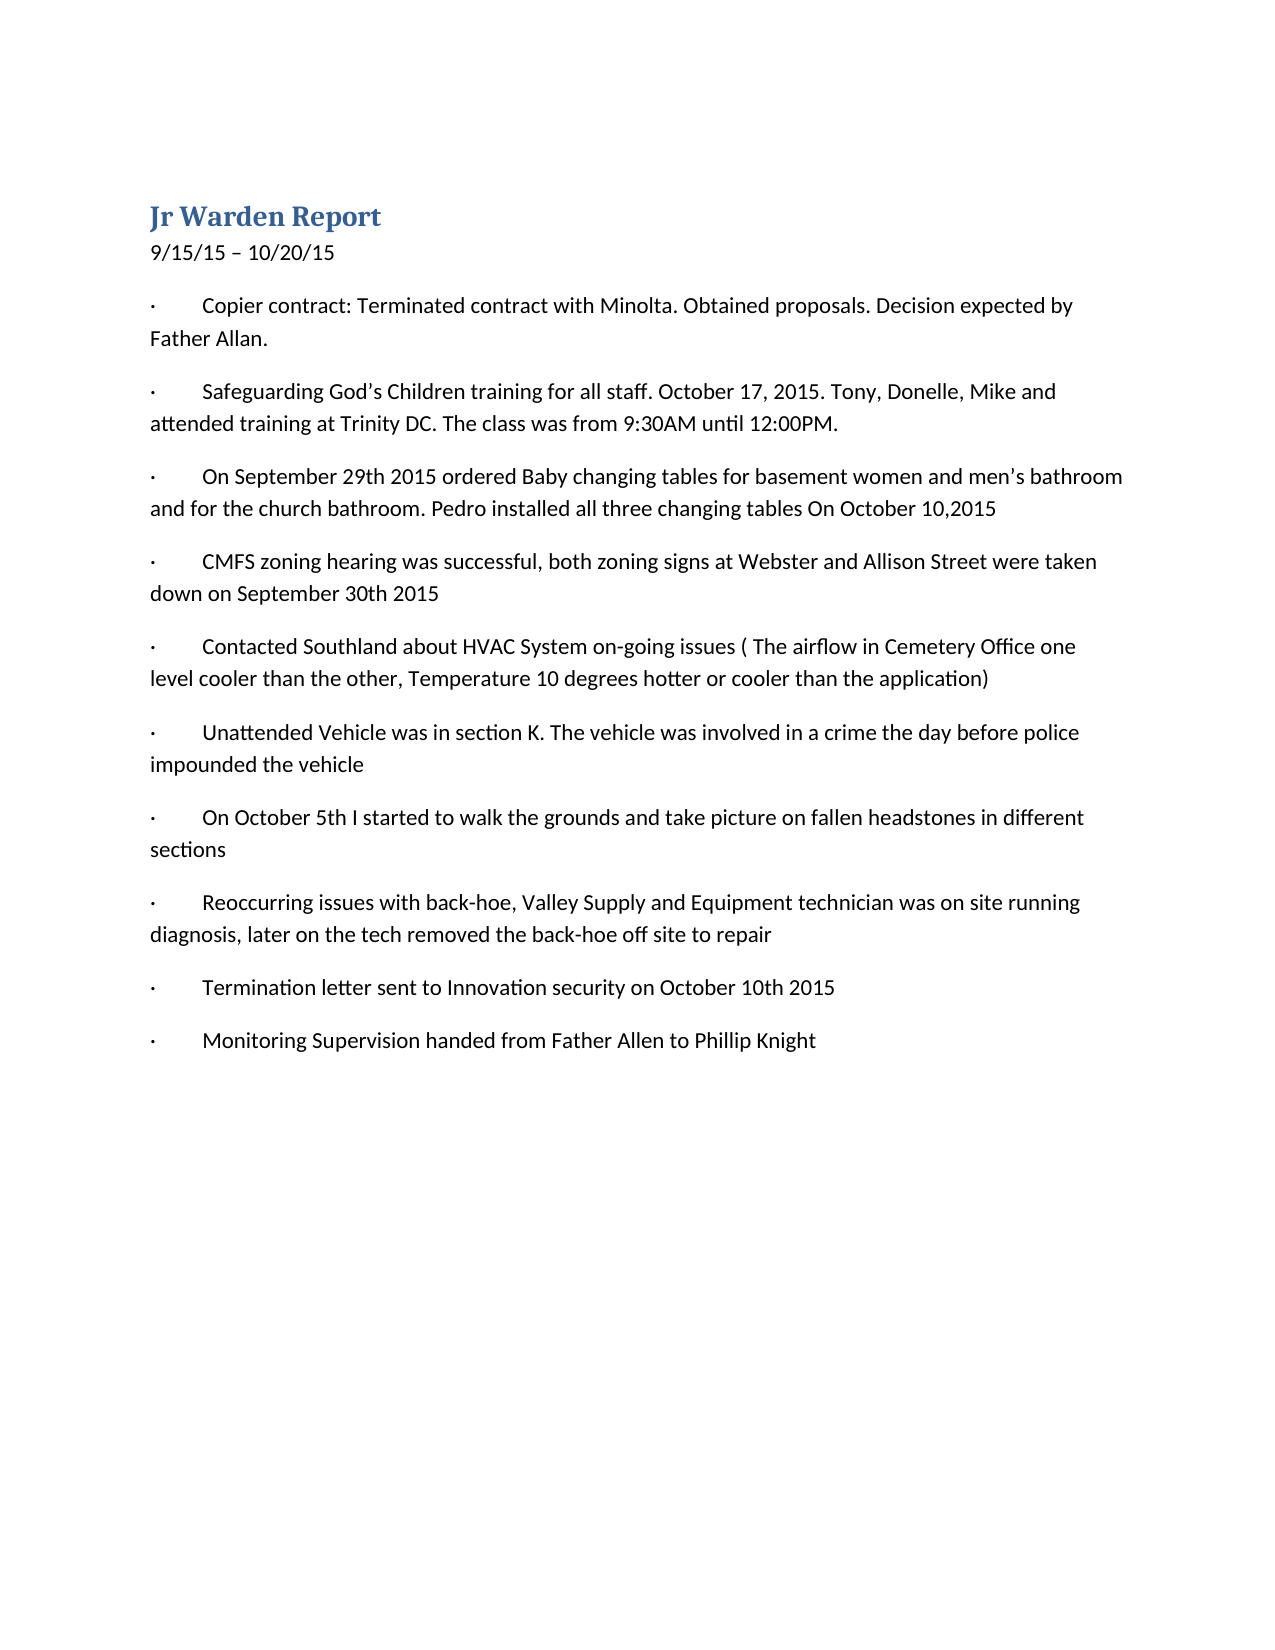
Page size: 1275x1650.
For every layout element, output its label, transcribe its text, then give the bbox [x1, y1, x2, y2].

text · Unattended Vehicle was in section K. The vehicle was involved in a crime the day before police impounded the vehicle [150, 718, 1125, 778]
text · Reoccurring issues with back-hoe, Valley Supply and Equipment technician was on site running diagnosis, later on the tech removed the back-hoe off site to repair [150, 888, 1125, 948]
text 9/15/15 – 10/20/15 [150, 238, 1125, 267]
text · Termination letter sent to Innovation security on October 10th 2015 [150, 973, 1125, 1001]
subtitle Jr Warden Report [150, 200, 1125, 233]
text · Safeguarding God’s Children training for all staff. October 17, 2015. Tony, Donelle, Mike and attended training at Trinity DC. The class was from 9:30AM until 12:00PM. [150, 377, 1125, 437]
text · On September 29th 2015 ordered Baby changing tables for basement women and men’s bathroom and for the church bathroom. Pedro installed all three changing tables On October 10,2015 [150, 462, 1125, 522]
text · Contacted Southland about HVAC System on-going issues ( The airflow in Cemetery Office one level cooler than the other, Temperature 10 degrees hotter or cooler than the application) [150, 632, 1125, 693]
text · Monitoring Supervision handed from Father Allen to Phillip Knight [150, 1026, 1125, 1054]
text · On October 5th I started to walk the grounds and take picture on fallen headstones in different sections [150, 803, 1125, 863]
text · CMFS zoning hearing was successful, both zoning signs at Webster and Allison Street were taken down on September 30th 2015 [150, 547, 1125, 607]
text · Copier contract: Terminated contract with Minolta. Obtained proposals. Decision expected by Father Allan. [150, 292, 1125, 352]
